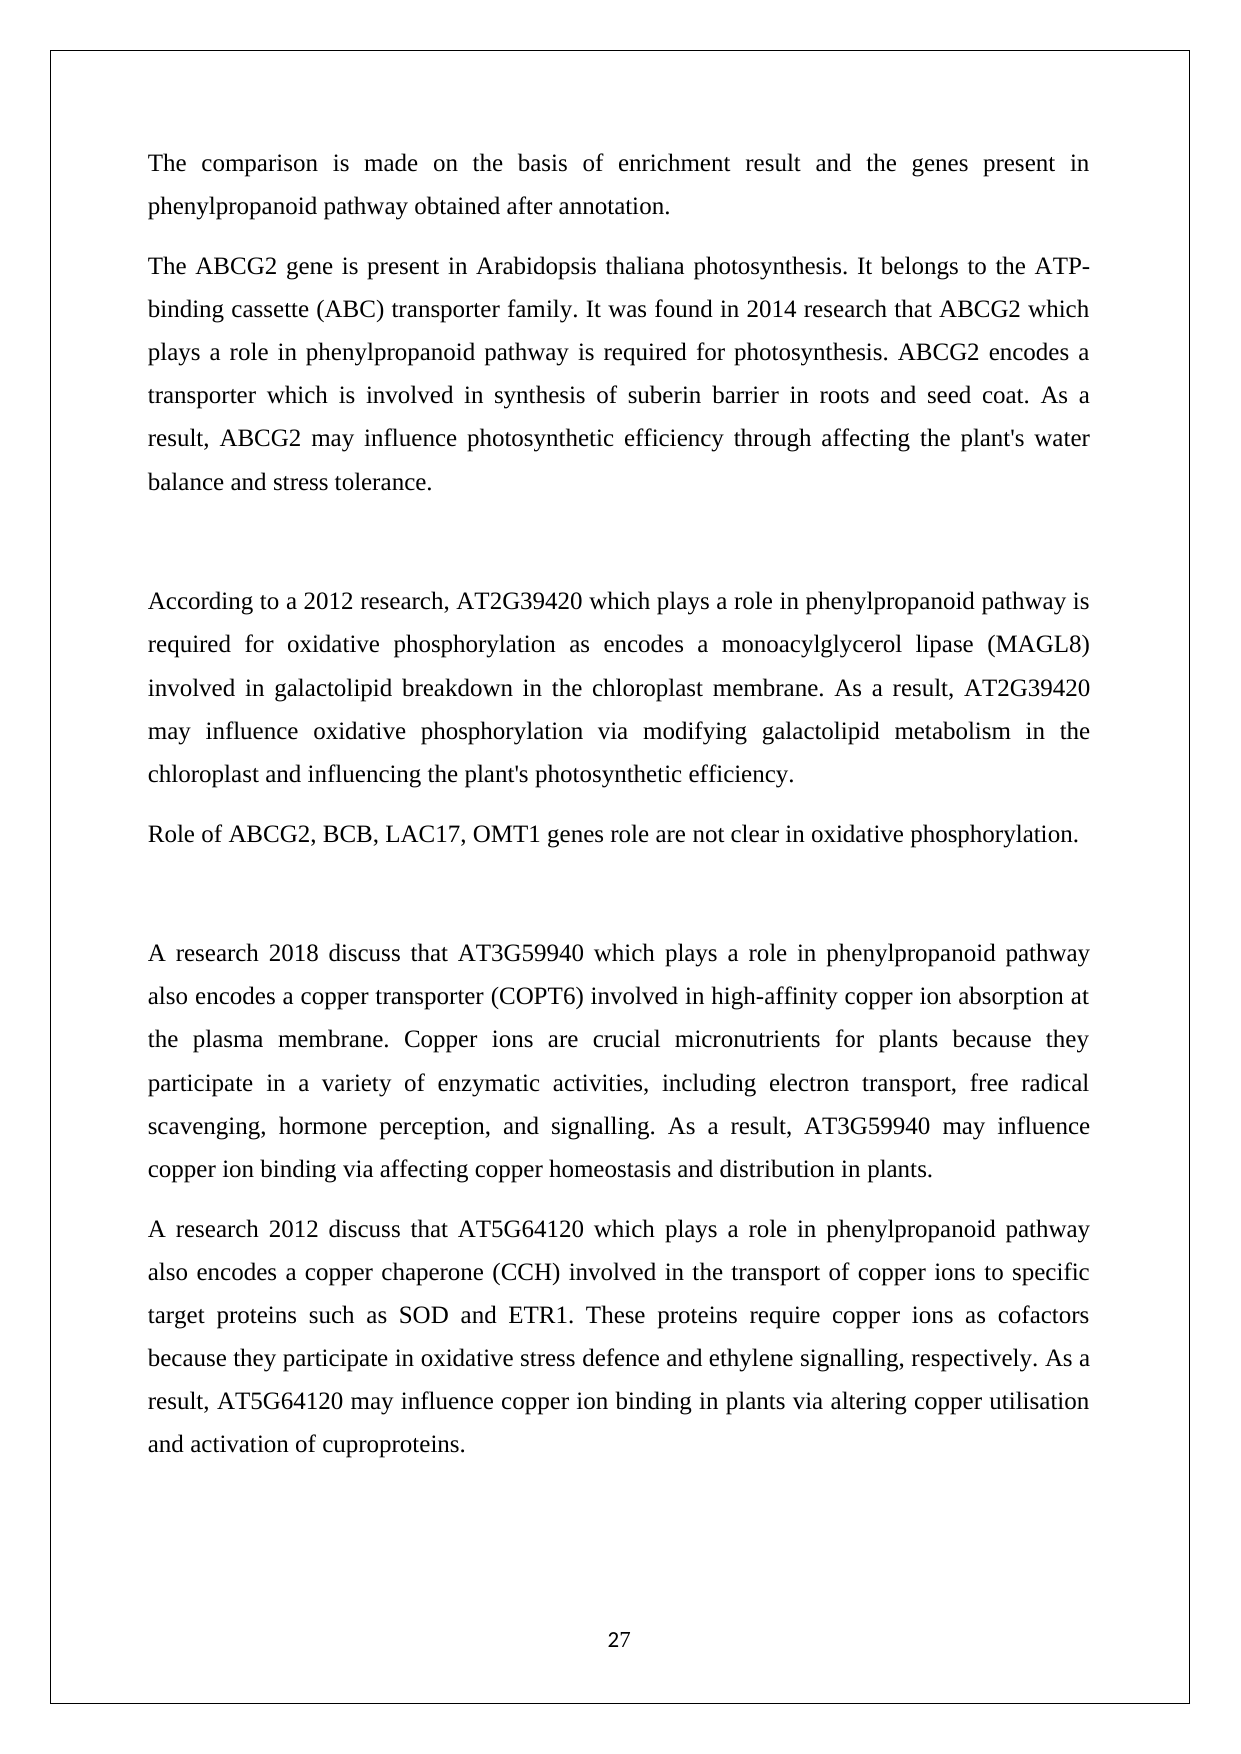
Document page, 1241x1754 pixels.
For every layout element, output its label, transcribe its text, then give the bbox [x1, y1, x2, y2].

text According to a 2012 research, AT2G39420 which plays a role in phenylpropanoid pathway is required for oxidative phosphorylation as encodes a monoacylglycerol lipase (MAGL8) involved in galactolipid breakdown in the chloroplast membrane. As a result, AT2G39420 may influence oxidative phosphorylation via modifying galactolipid metabolism in the chloroplast and influencing the plant's photosynthetic efficiency. [148, 586, 1091, 788]
text Role of ABCG2, BCB, LAC17, OMT1 genes role are not clear in oxidative phosphorylation. [148, 819, 1103, 847]
text The comparison is made on the basis of enrichment result and the genes present in phenylpropanoid pathway obtained after annotation. [148, 148, 1090, 220]
text A research 2012 discuss that AT5G64120 which plays a role in phenylpropanoid pathway also encodes a copper chaperone (CCH) involved in the transport of copper ions to specific target proteins such as SOD and ETR1. These proteins require copper ions as cofactors because they participate in oxidative stress defence and ethylene signalling, respectively. As a result, AT5G64120 may influence copper ion binding in plants via altering copper utilisation and activation of cuproproteins. [148, 1214, 1090, 1458]
text The ABCG2 gene is present in Arabidopsis thaliana photosynthesis. It belongs to the ATP- binding cassette (ABC) transporter family. It was found in 2014 research that ABCG2 which plays a role in phenylpropanoid pathway is required for photosynthesis. ABCG2 encodes a transporter which is involved in synthesis of suberin barrier in roots and seed coat. As a result, ABCG2 may influence photosynthetic efficiency through affecting the plant's water balance and stress tolerance. [148, 251, 1091, 495]
text A research 2018 discuss that AT3G59940 which plays a role in phenylpropanoid pathway also encodes a copper transporter (COPT6) involved in high-affinity copper ion absorption at the plasma membrane. Copper ions are crucial micronutrients for plants because they participate in a variety of enzymatic activities, including electron transport, free radical scavenging, hormone perception, and signalling. As a result, AT3G59940 may influence copper ion binding via affecting copper homeostasis and distribution in plants. [148, 938, 1090, 1183]
